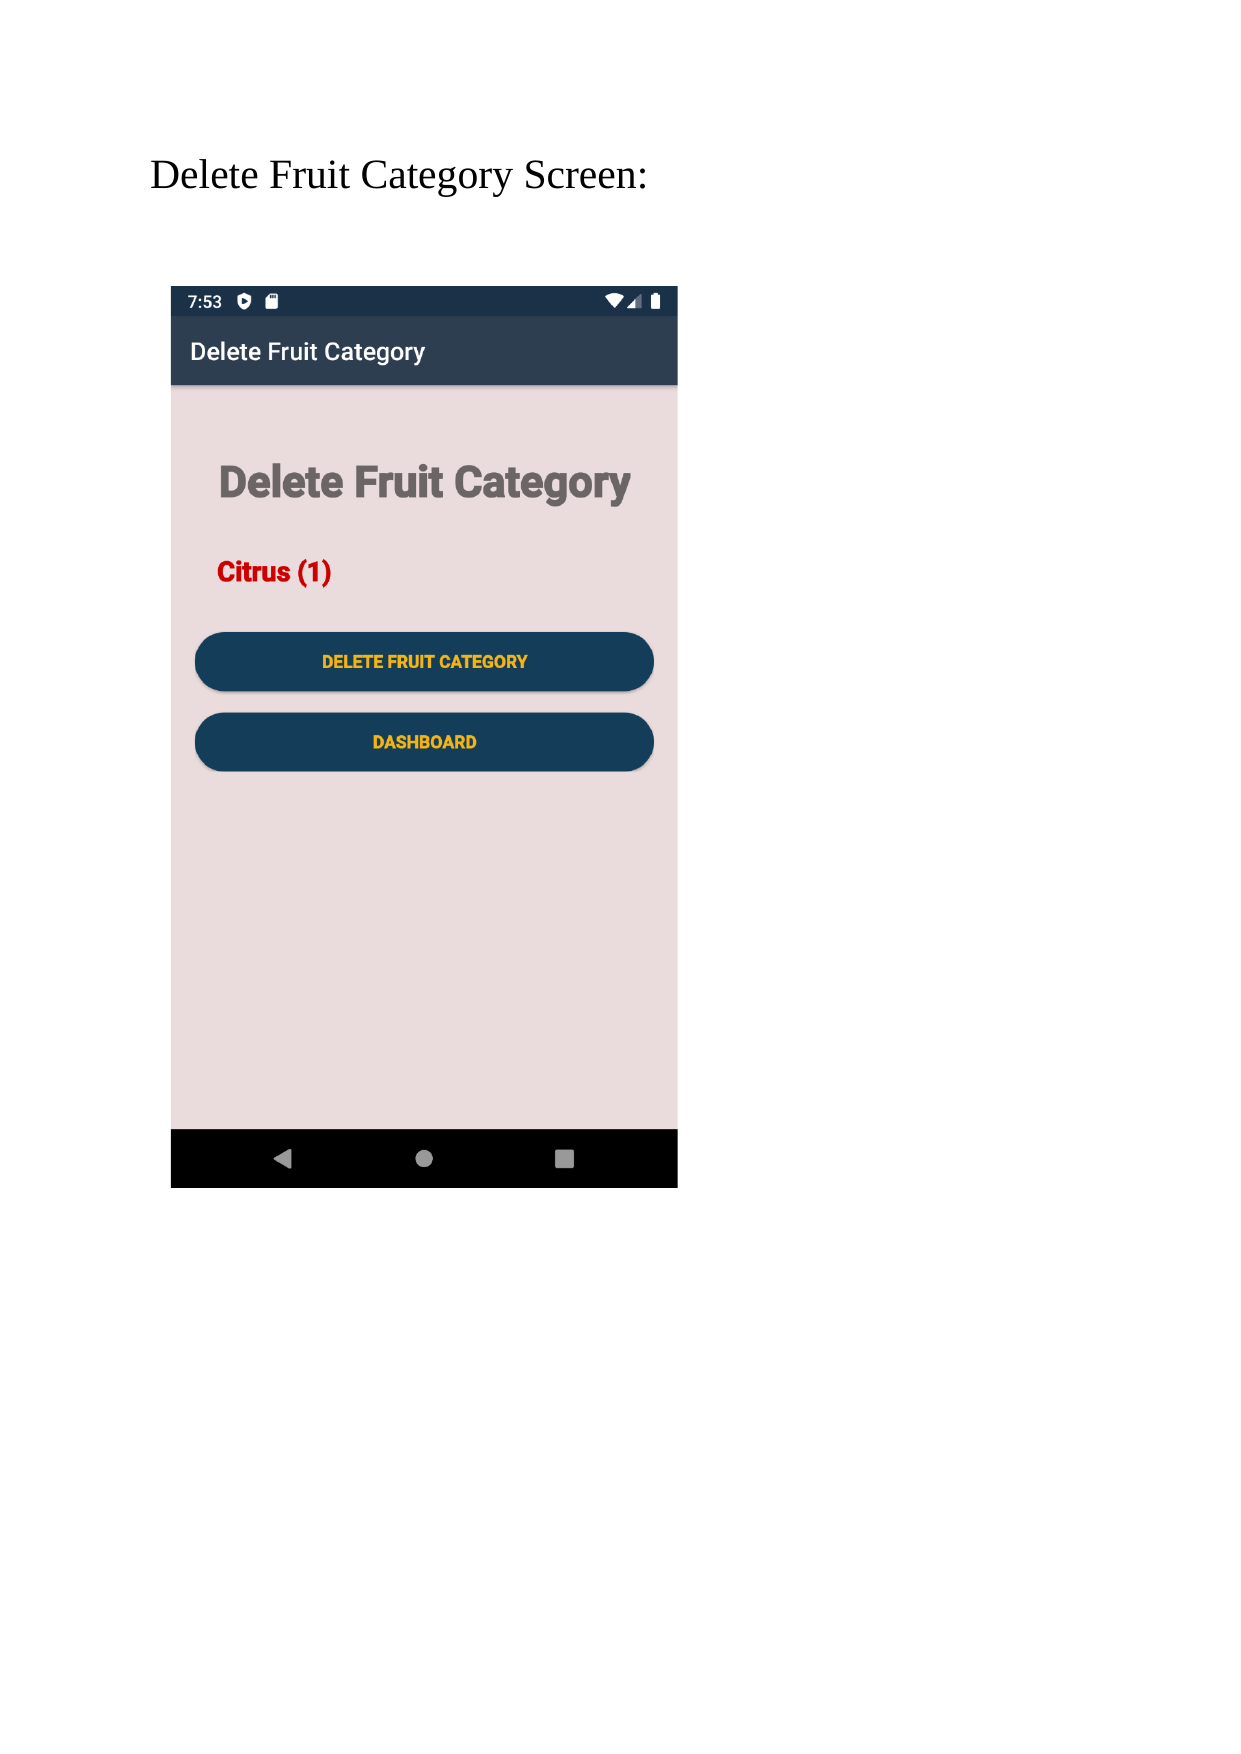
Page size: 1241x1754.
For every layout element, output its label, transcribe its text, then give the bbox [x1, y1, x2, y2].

picture [170, 286, 678, 1188]
text Delete Fruit Category Screen: [150, 150, 1090, 198]
